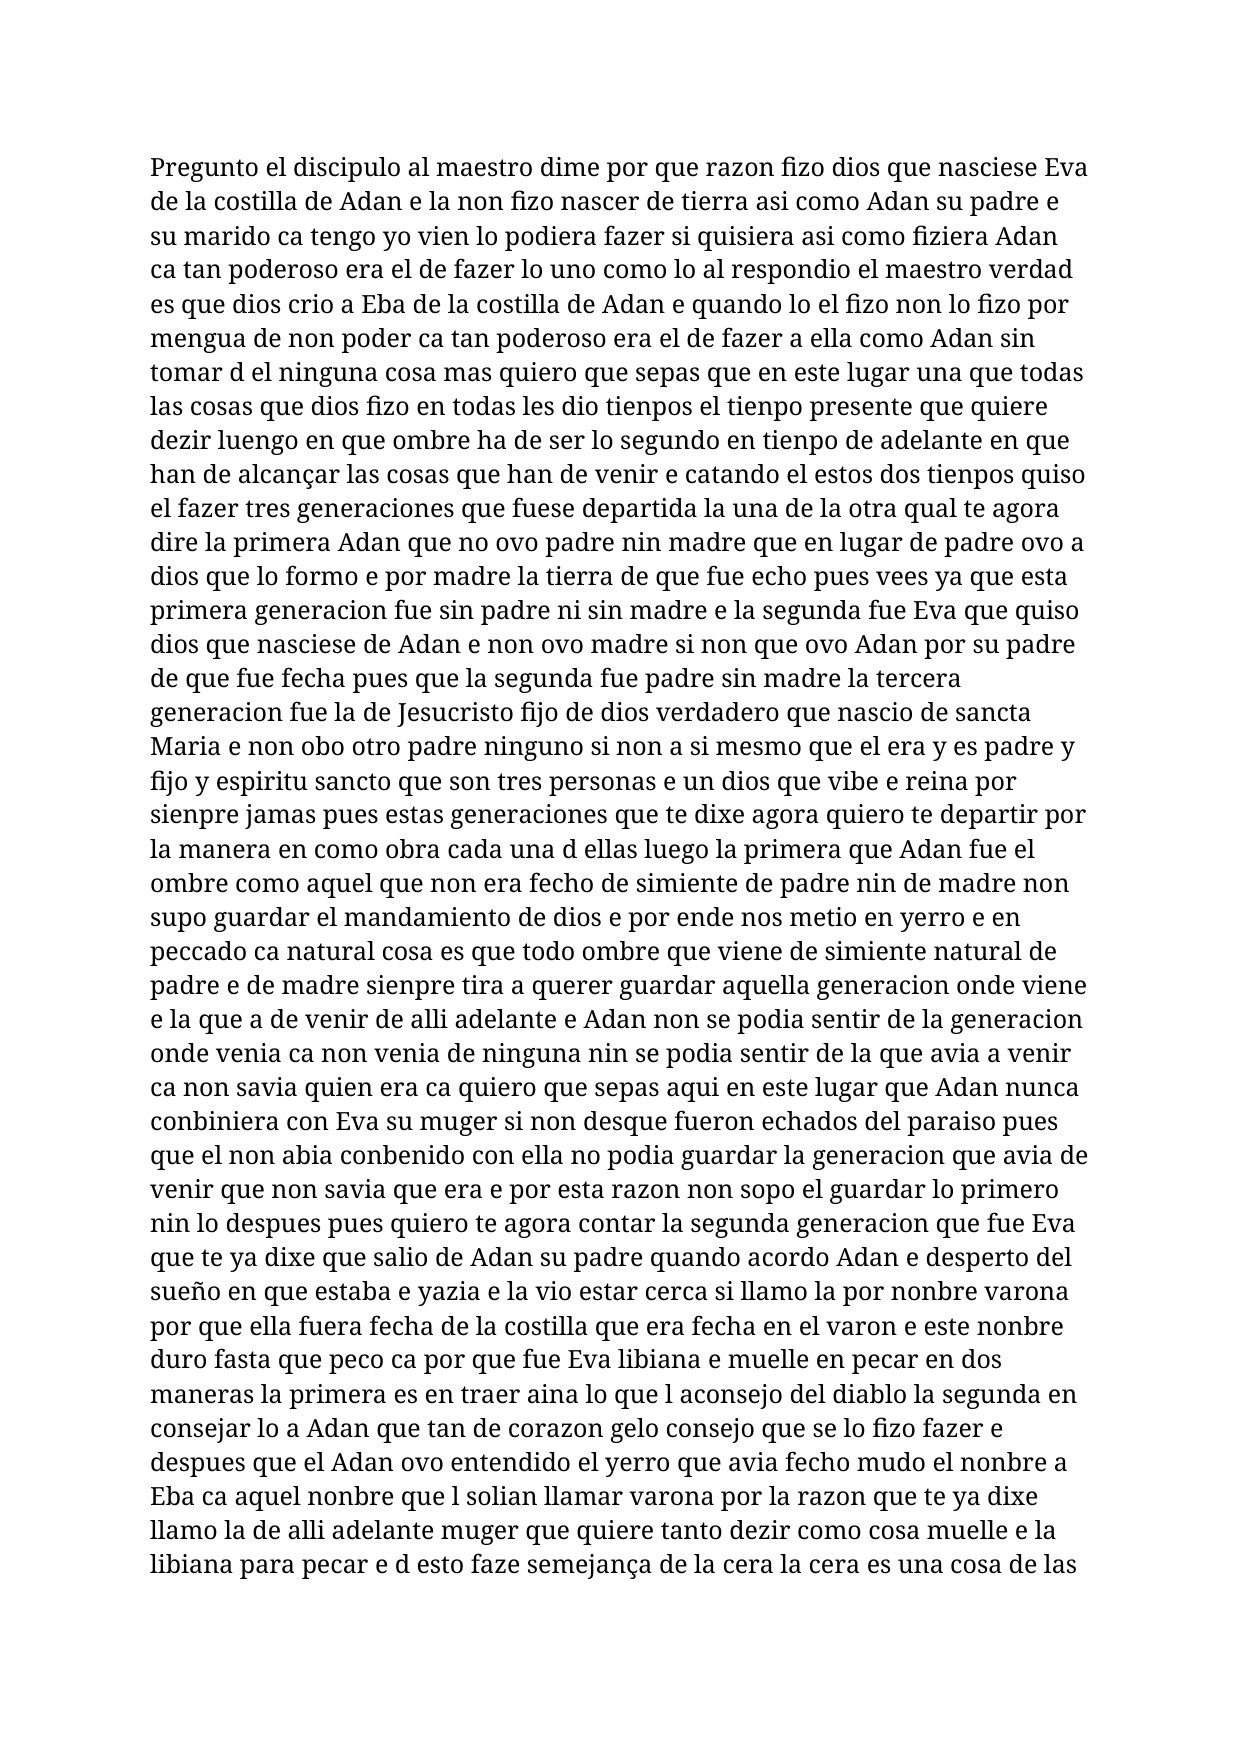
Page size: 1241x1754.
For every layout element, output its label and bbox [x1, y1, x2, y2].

text [150, 150, 1090, 1581]
